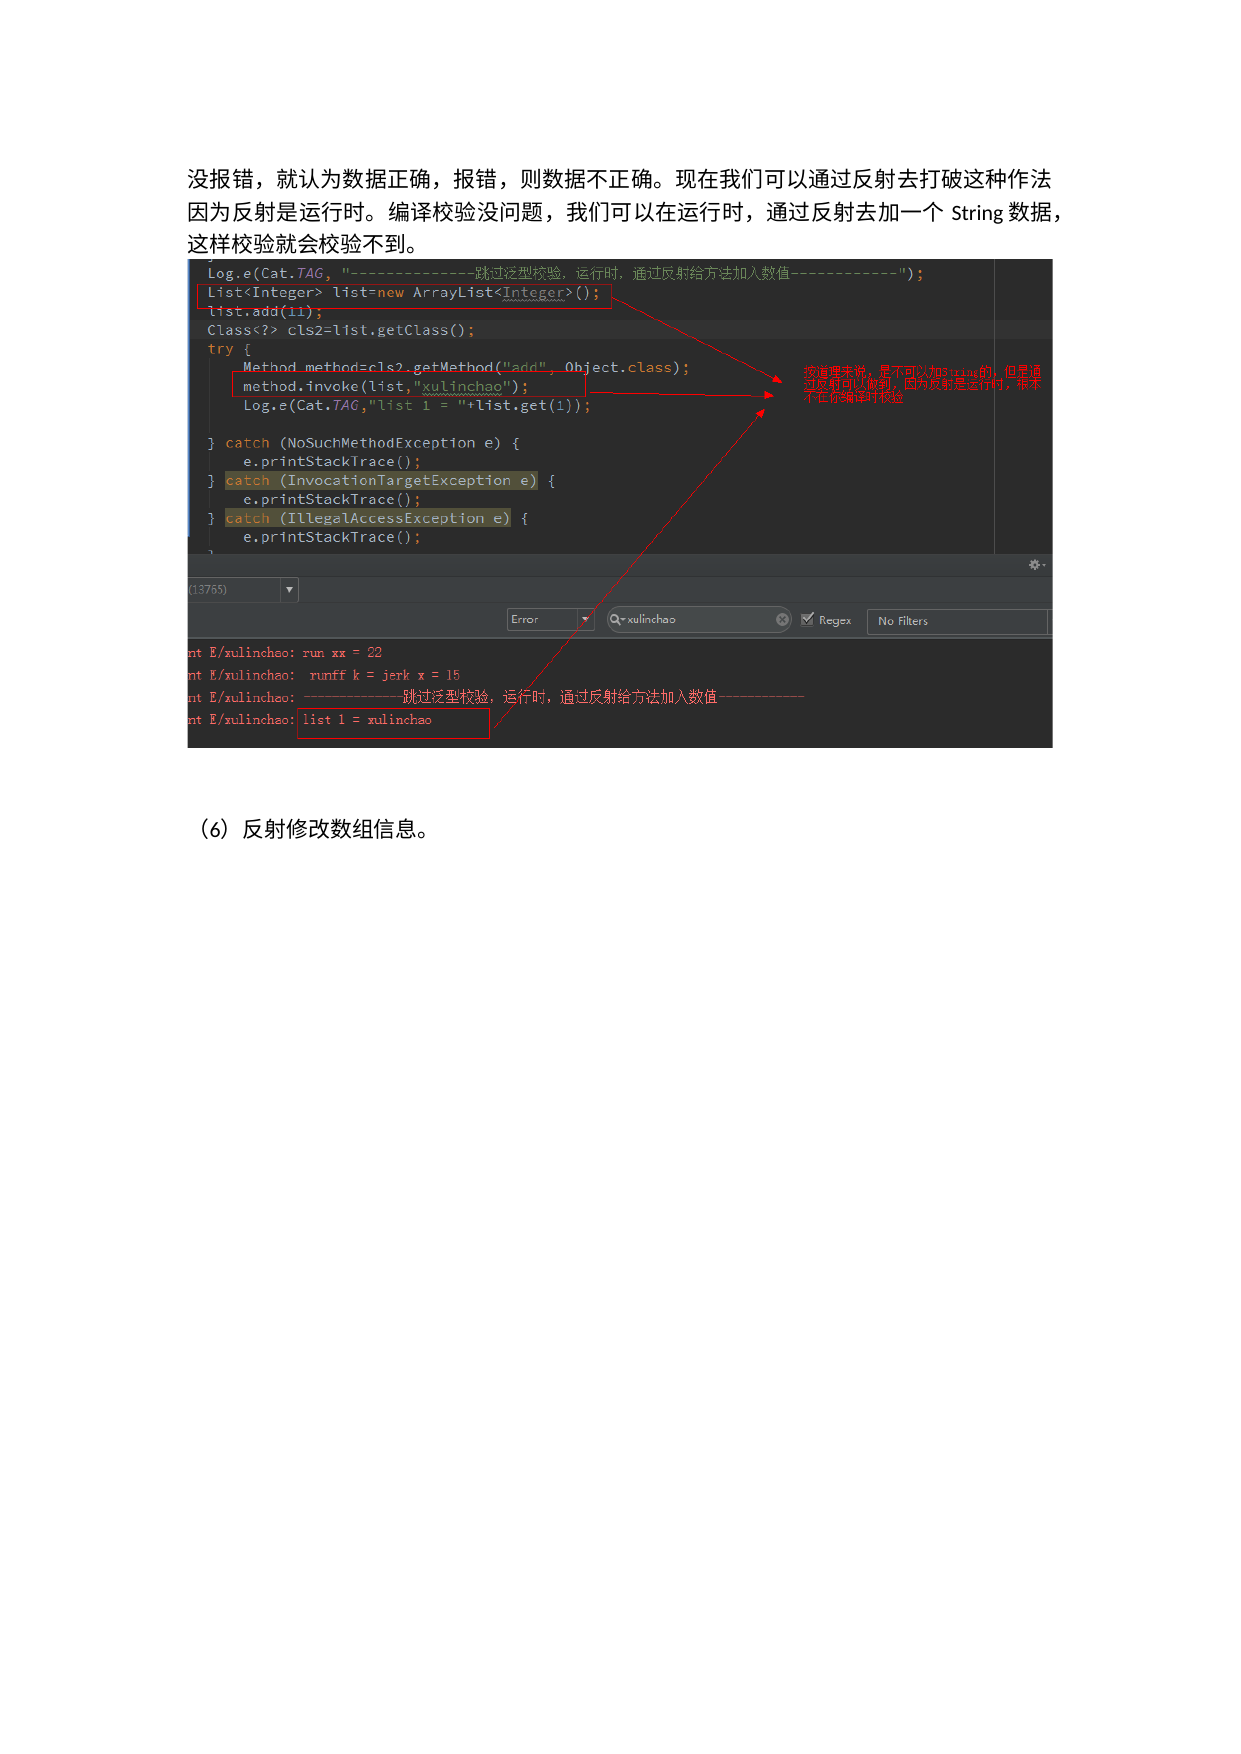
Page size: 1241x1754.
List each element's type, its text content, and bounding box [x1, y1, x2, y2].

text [187, 162, 1053, 259]
text （6）反射修改数组信息。 [187, 812, 1053, 844]
picture [187, 259, 1053, 748]
